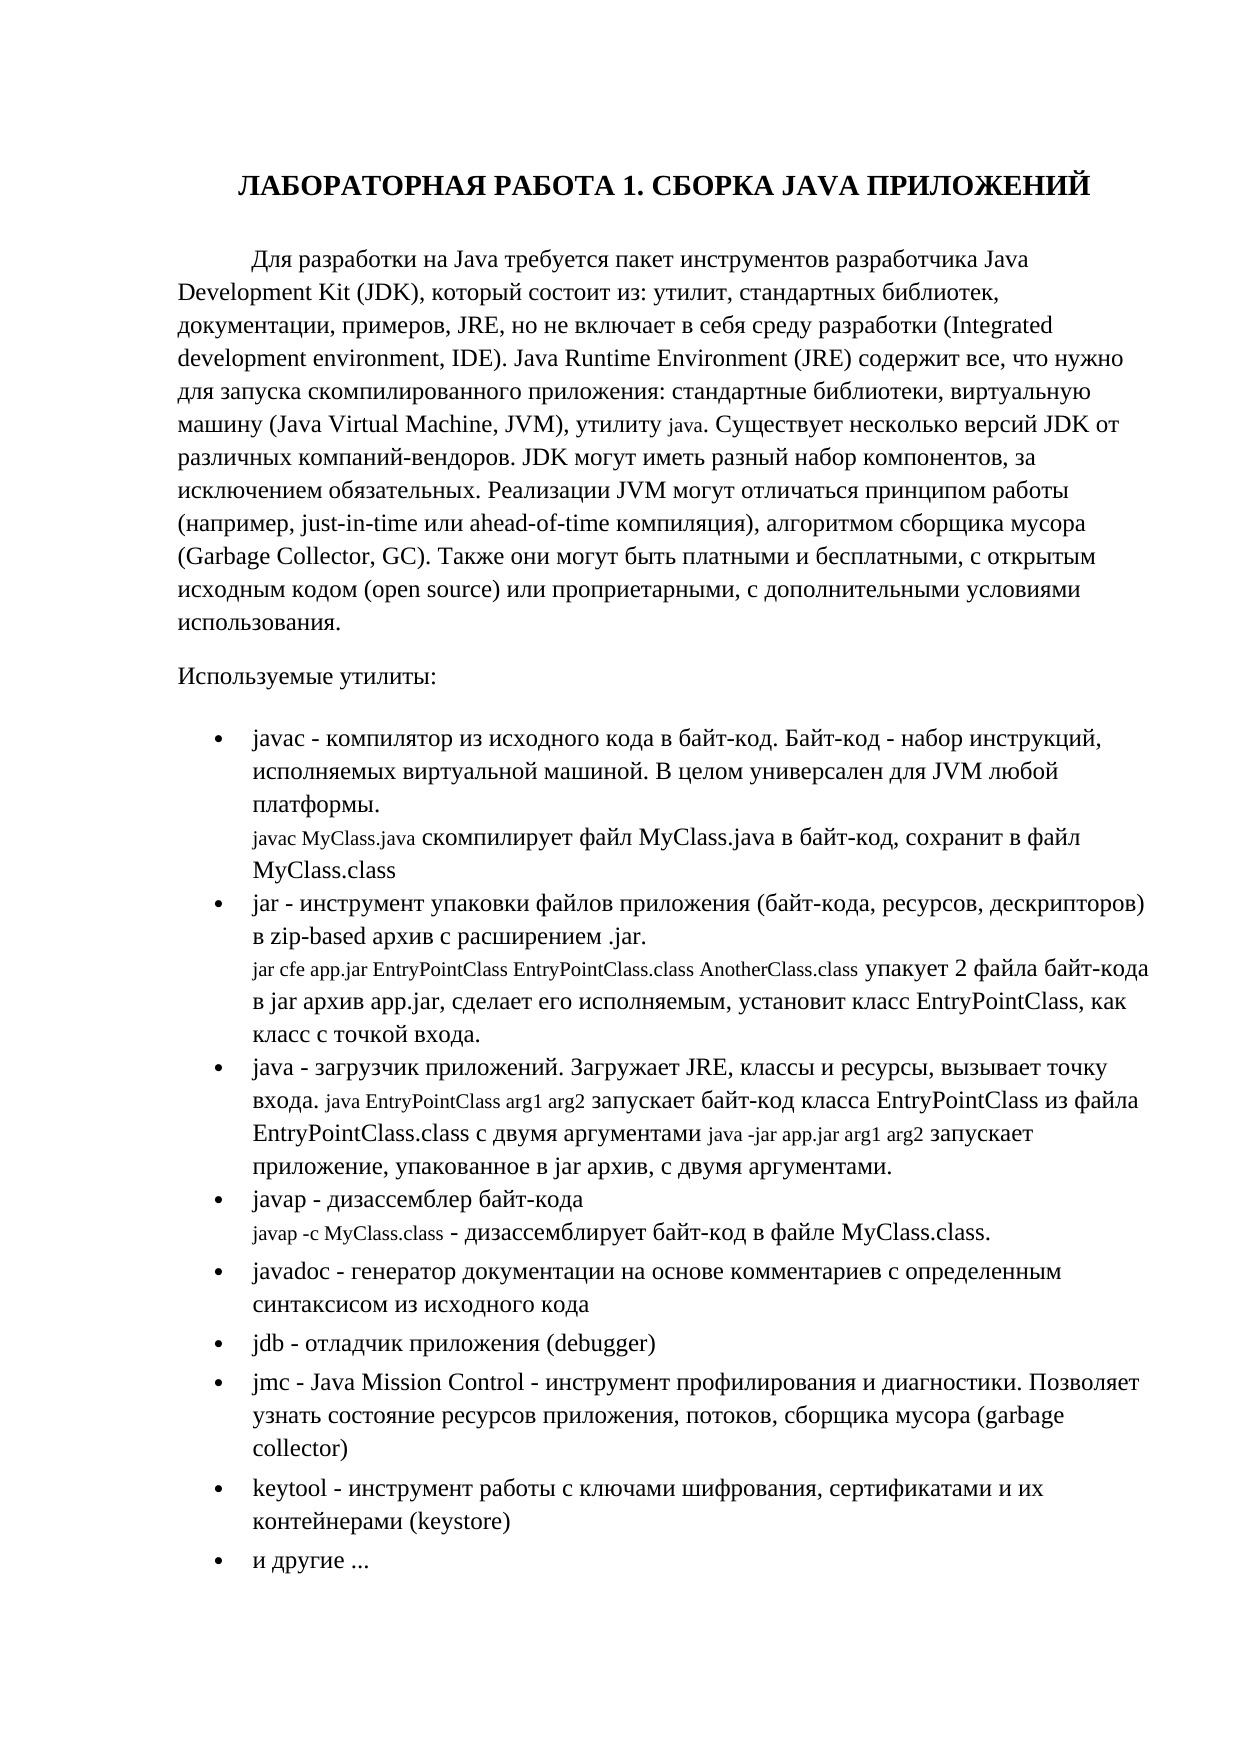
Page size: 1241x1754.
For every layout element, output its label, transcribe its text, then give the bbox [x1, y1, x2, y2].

text Для разработки на Java требуется пакет инструментов разработчика Java Development Kit (JDK), который состоит из: утилит, стандартных библиотек, документации, примеров, JRE, но не включает в себя среду разработки (Integrated development environment, IDE). Java Runtime Environment (JRE) содержит все, что нужно для запуска скомпилированного приложения: стандартные библиотеки, виртуальную машину (Java Virtual Machine, JVM), утилиту java. Существует несколько версий JDK от различных компаний-вендоров. JDK могут иметь разный набор компонентов, за исключением обязательных. Реализации JVM могут отличаться принципом работы (например, just-in-time или ahead-of-time компиляция), алгоритмом сборщика мусора (Garbage Collector, GC). Также они могут быть платными и бесплатными, с открытым исходным кодом (open source) или проприетарными, с дополнительными условиями использования. [177, 244, 1152, 636]
list javac - компилятор из исходного кода в байт-код. Байт-код - набор инструкций, исполняемых виртуальной машиной. В целом универсален для JVM любой платформы. javac MyClass.java скомпилирует файл MyClass.java в байт-код, сохранит в файл MyClass.class [215, 723, 1152, 883]
list java - загрузчик приложений. Загружает JRE, классы и ресурсы, вызывает точку входа. java EntryPointClass arg1 arg2 запускает байт-код класса EntryPointClass из файла EntryPointClass.class с двумя аргументами java -jar app.jar arg1 arg2 запускает приложение, упакованное в jar архив, с двумя аргументами. [215, 1052, 1152, 1180]
text Используемые утилиты: [177, 661, 1152, 690]
list jmc - Java Mission Control - инструмент профилирования и диагностики. Позволяет узнать состояние ресурсов приложения, потоков, сборщика мусора (garbage collector) [215, 1367, 1152, 1462]
list javap - дизассемблер байт-кода javap -c MyClass.class - дизассемблирует байт-код в файле MyClass.class. [215, 1184, 1152, 1245]
list jar - инструмент упаковки файлов приложения (байт-кода, ресурсов, дескрипторов) в zip-based архив с расширением .jar. jar cfe app.jar EntryPointClass EntryPointClass.class AnotherClass.class упакует 2 файла байт-кода в jar архив app.jar, сделает его исполняемым, установит класс EntryPointClass, как класс с точкой входа. [215, 888, 1152, 1048]
list и другие ... [215, 1545, 1152, 1574]
subtitle Лабораторная работа 1. Сборка Java приложений [177, 168, 1152, 202]
list jdb - отладчик приложения (debugger) [215, 1328, 1152, 1357]
list javadoc - генератор документации на основе комментариев с определенным синтаксисом из исходного кода [215, 1256, 1152, 1318]
list keytool - инструмент работы с ключами шифрования, сертификатами и их контейнерами (keystore) [215, 1473, 1152, 1534]
